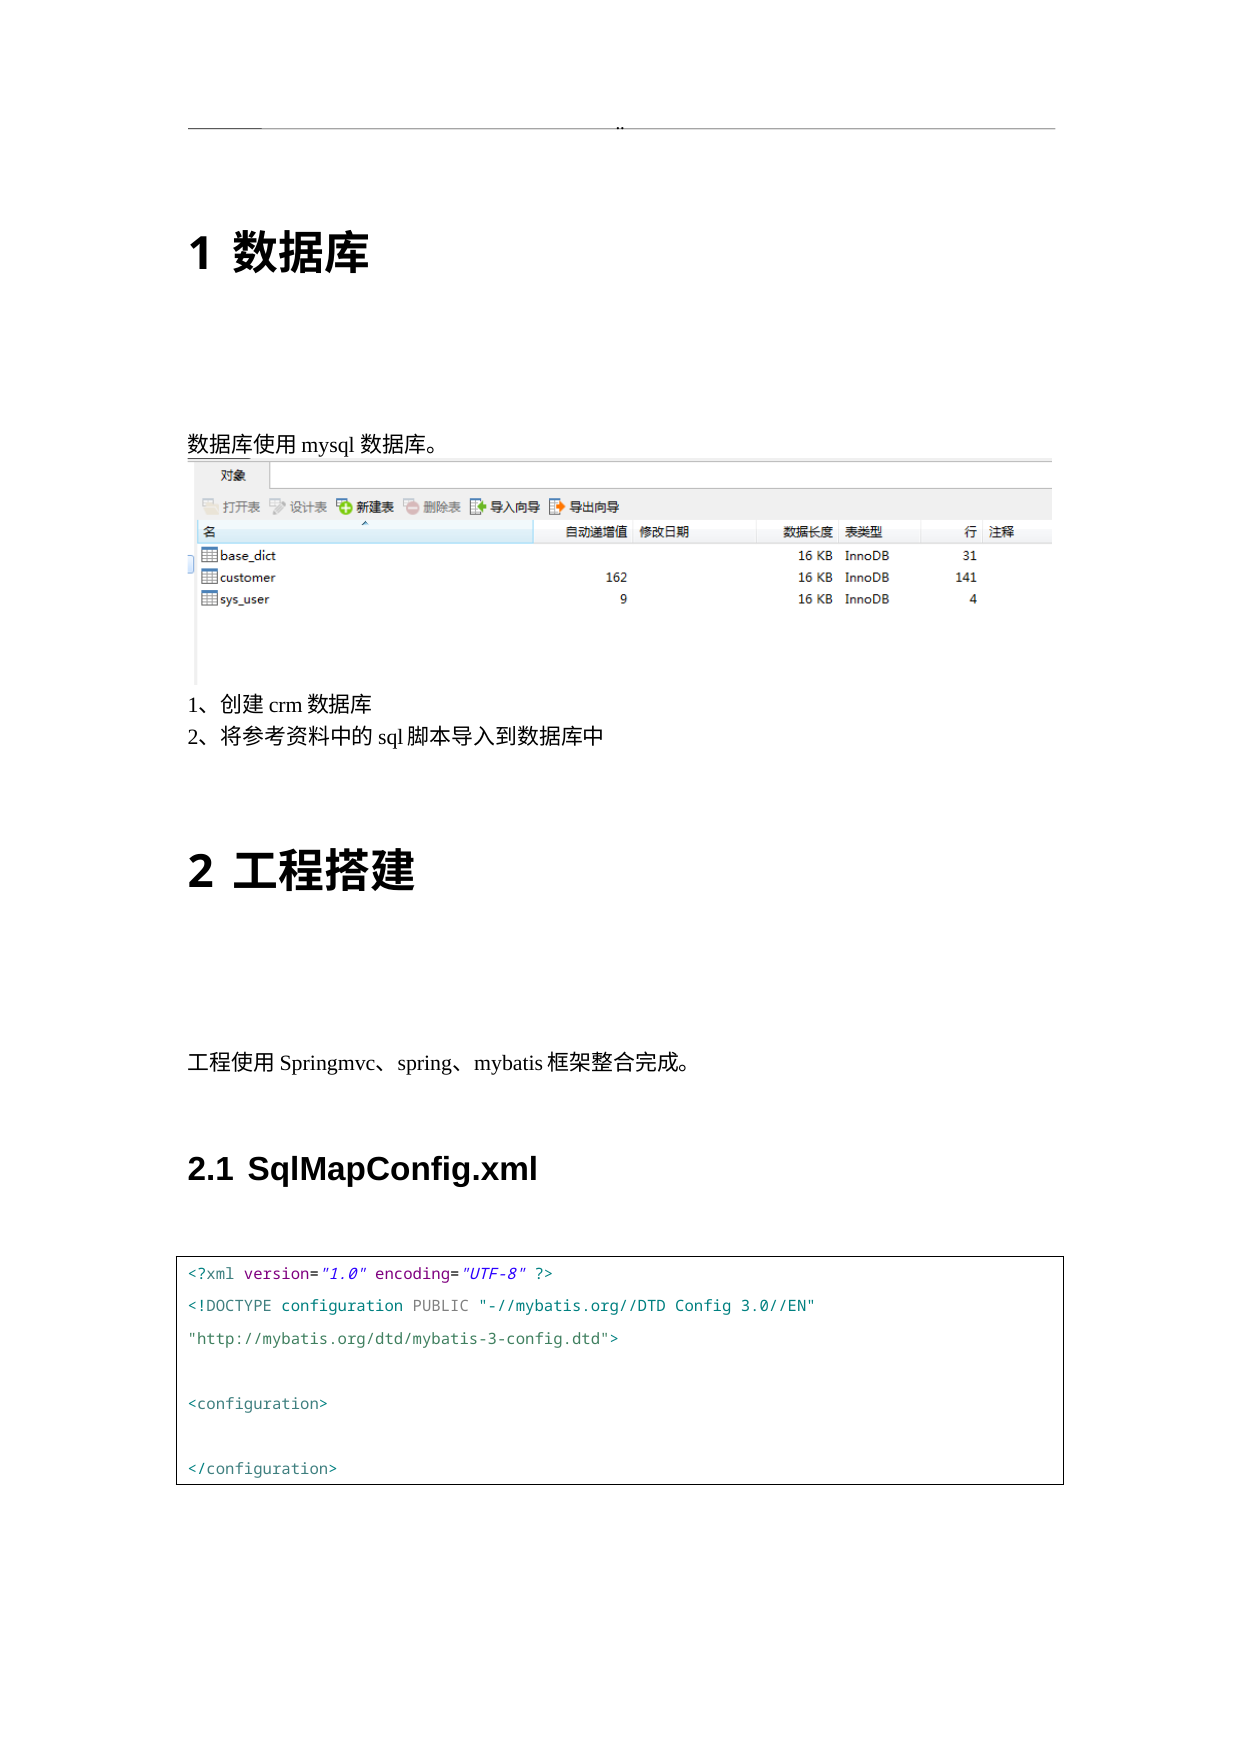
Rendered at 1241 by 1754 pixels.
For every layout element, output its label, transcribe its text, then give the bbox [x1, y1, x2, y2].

subtitle 数据库 [187, 201, 1053, 299]
table_header <?xml version="1.0" encoding="UTF-8" ?> <!DOCTYPE configuration PUBLIC "-//mybatis.org//DTD Config 3.0//EN" "http://mybatis.org/dtd/mybatis-3-config.dtd"> <configuration> </configuration> [177, 1257, 1063, 1484]
list 将参考资料中的sql脚本导入到数据库中 [187, 719, 1053, 751]
subtitle 工程搭建 [187, 819, 1053, 917]
picture [187, 458, 1052, 685]
list 创建crm数据库 [187, 686, 1053, 719]
text 工程使用Springmvc、spring、mybatis框架整合完成。 [187, 1044, 1053, 1077]
text 数据库使用mysql 数据库。 [187, 426, 1053, 459]
subtitle SqlMapConfig.xml [187, 1136, 1053, 1201]
